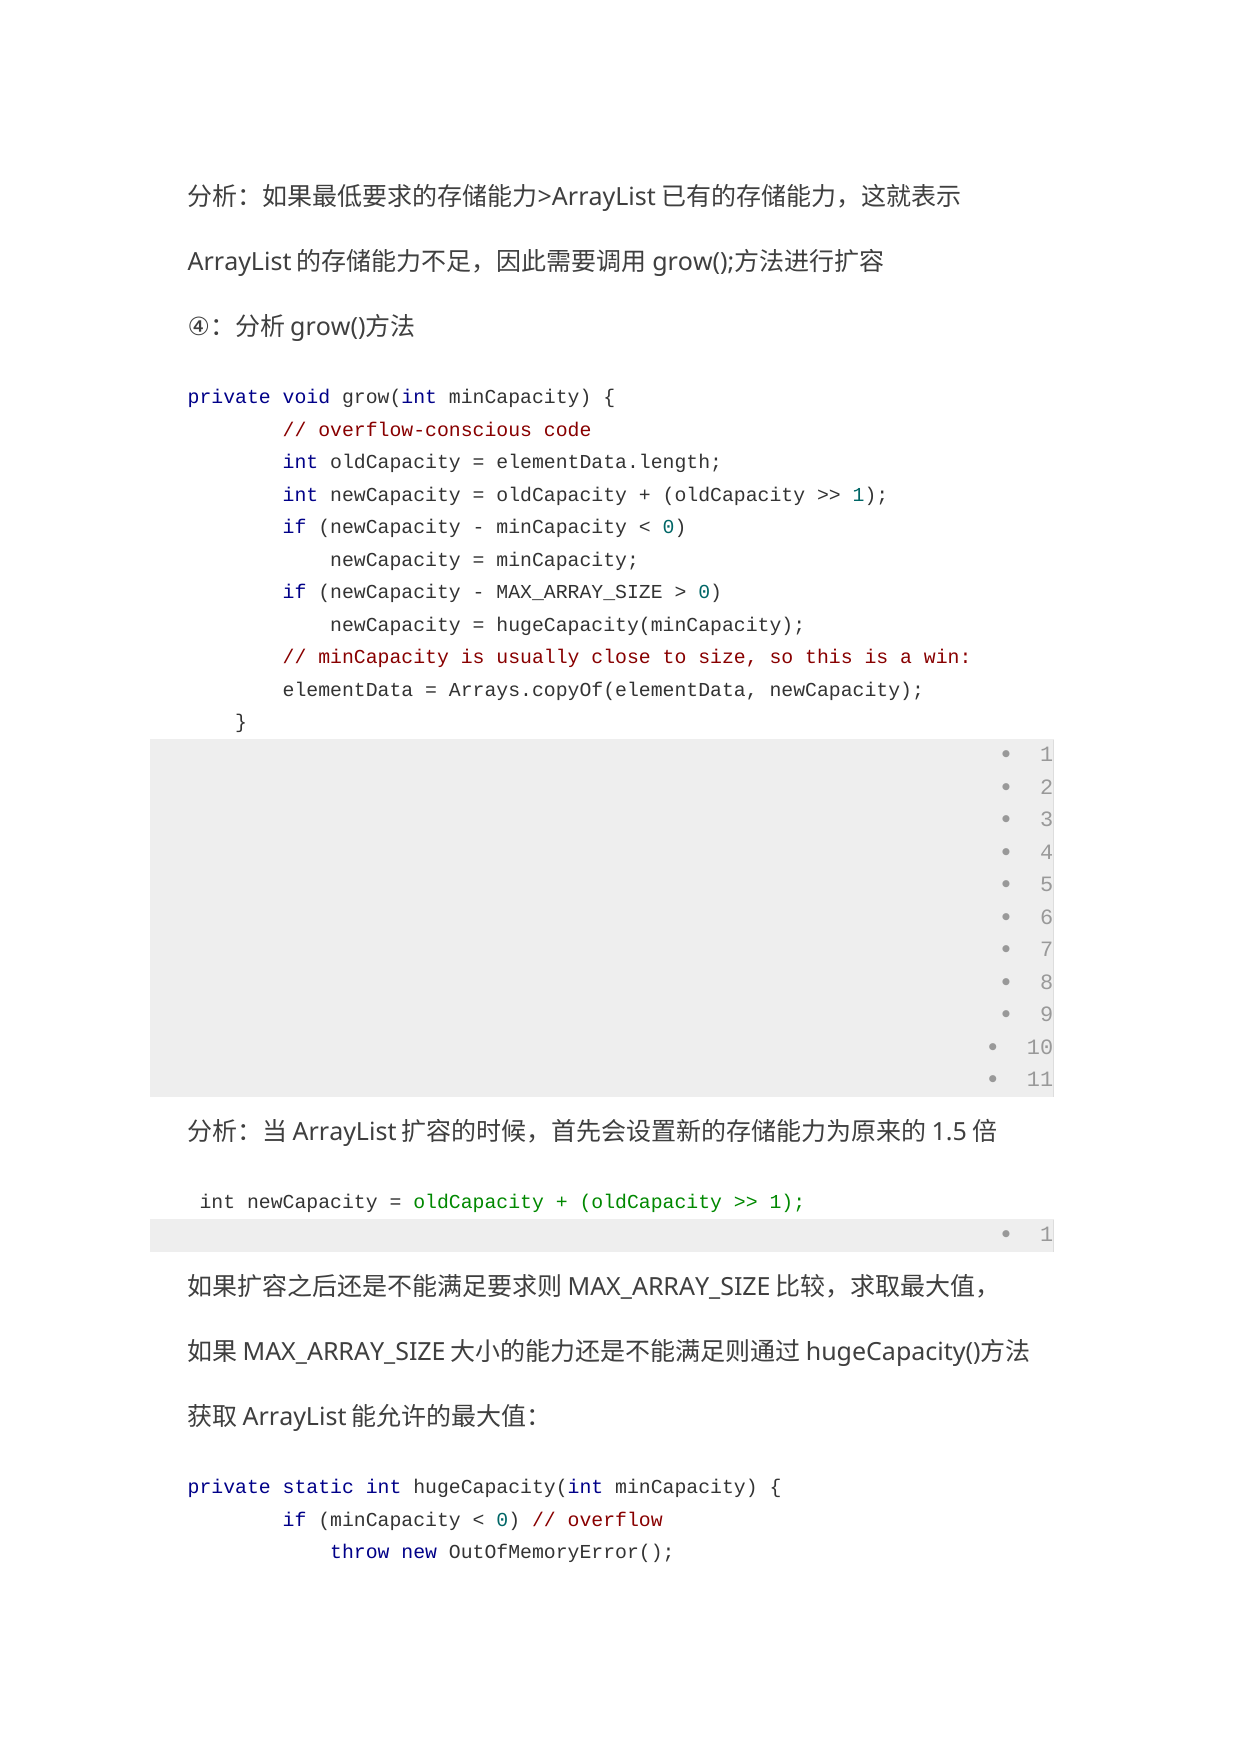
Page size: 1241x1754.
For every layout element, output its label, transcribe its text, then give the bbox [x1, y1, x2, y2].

list 10 [150, 1032, 1053, 1064]
text 分析：如果最低要求的存储能力>ArrayList已有的存储能力，这就表示ArrayList的存储能力不足，因此需要调用 grow();方法进行扩容 ④：分析grow()方法 [187, 162, 1053, 357]
text if (newCapacity - minCapacity < 0) [187, 512, 1053, 544]
list 4 [150, 837, 1053, 869]
list 8 [150, 967, 1053, 999]
list 6 [150, 902, 1053, 934]
list 3 [150, 804, 1053, 837]
text int newCapacity = oldCapacity + (oldCapacity >> 1); [187, 479, 1053, 512]
text throw new OutOfMemoryError(); [187, 1537, 1053, 1569]
text // minCapacity is usually close to size, so this is a win: [187, 642, 1053, 674]
text 分析：当ArrayList扩容的时候，首先会设置新的存储能力为原来的1.5倍 [187, 1097, 1053, 1162]
text int newCapacity = oldCapacity + (oldCapacity >> 1); [187, 1187, 1053, 1219]
text newCapacity = hugeCapacity(minCapacity); [187, 609, 1053, 642]
text newCapacity = minCapacity; [187, 544, 1053, 577]
list 7 [150, 934, 1053, 967]
list 5 [150, 869, 1053, 902]
text private void grow(int minCapacity) { [187, 382, 1053, 414]
list 1 [150, 1219, 1053, 1252]
text private static int hugeCapacity(int minCapacity) { [187, 1472, 1053, 1504]
text // overflow-conscious code [187, 414, 1053, 447]
list 1 [150, 739, 1053, 772]
text elementData = Arrays.copyOf(elementData, newCapacity); [187, 674, 1053, 707]
text } [187, 707, 1053, 739]
list 9 [150, 999, 1053, 1032]
text int oldCapacity = elementData.length; [187, 447, 1053, 479]
list 11 [150, 1064, 1053, 1097]
text if (minCapacity < 0) // overflow [187, 1504, 1053, 1537]
list 2 [150, 772, 1053, 804]
text 如果扩容之后还是不能满足要求则MAX_ARRAY_SIZE比较，求取最大值， 如果MAX_ARRAY_SIZE大小的能力还是不能满足则通过hugeCapacity()方法获取ArrayList能允许的最大值： [187, 1252, 1053, 1447]
text if (newCapacity - MAX_ARRAY_SIZE > 0) [187, 577, 1053, 609]
